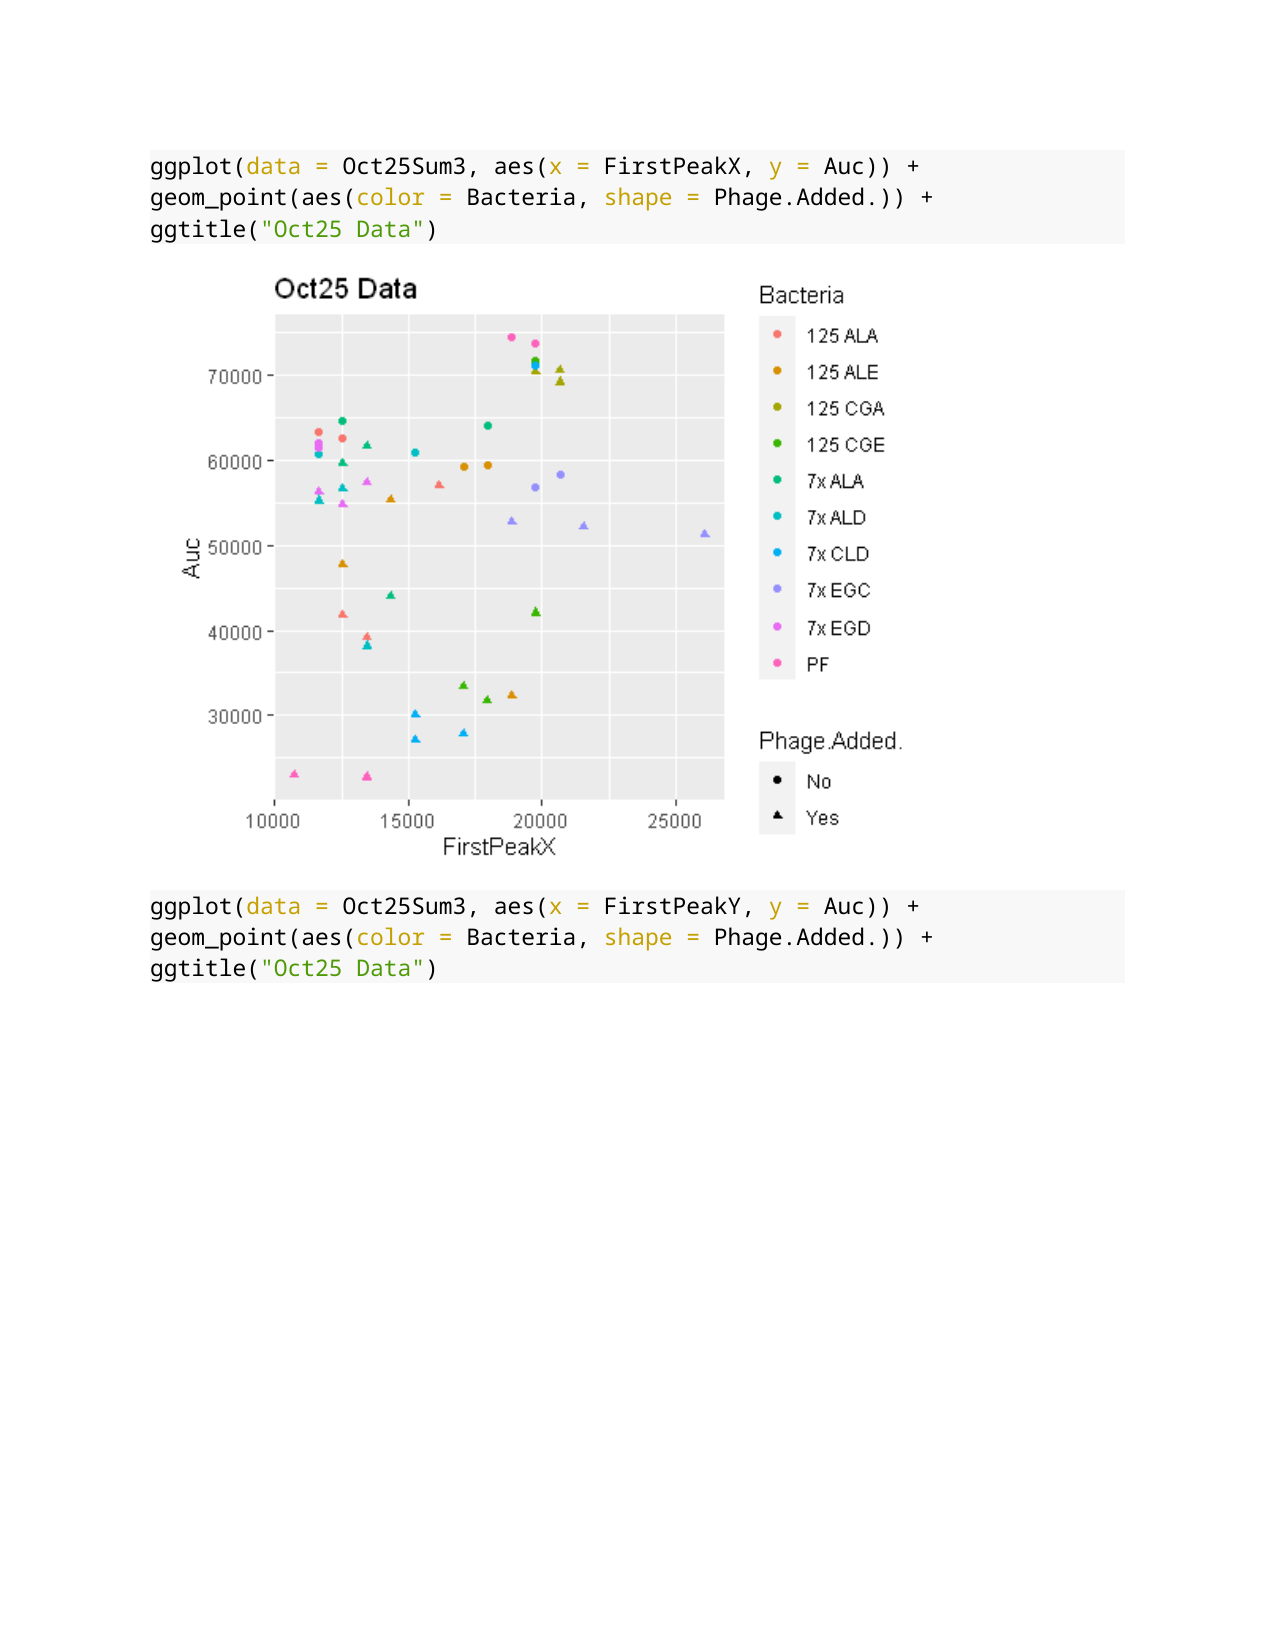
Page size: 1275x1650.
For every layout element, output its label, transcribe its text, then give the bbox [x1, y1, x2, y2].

text ggplot(data = Oct25Sum3, aes(x = FirstPeakY, y = Auc)) + geom_point(aes(color = Bacteria, shape = Phage.Added.)) + ggtitle("Oct25 Data") [439, 890, 1125, 983]
picture [168, 264, 927, 871]
text ggplot(data = Oct25Sum3, aes(x = FirstPeakX, y = Auc)) + geom_point(aes(color = Bacteria, shape = Phage.Added.)) + ggtitle("Oct25 Data") [150, 150, 1125, 244]
